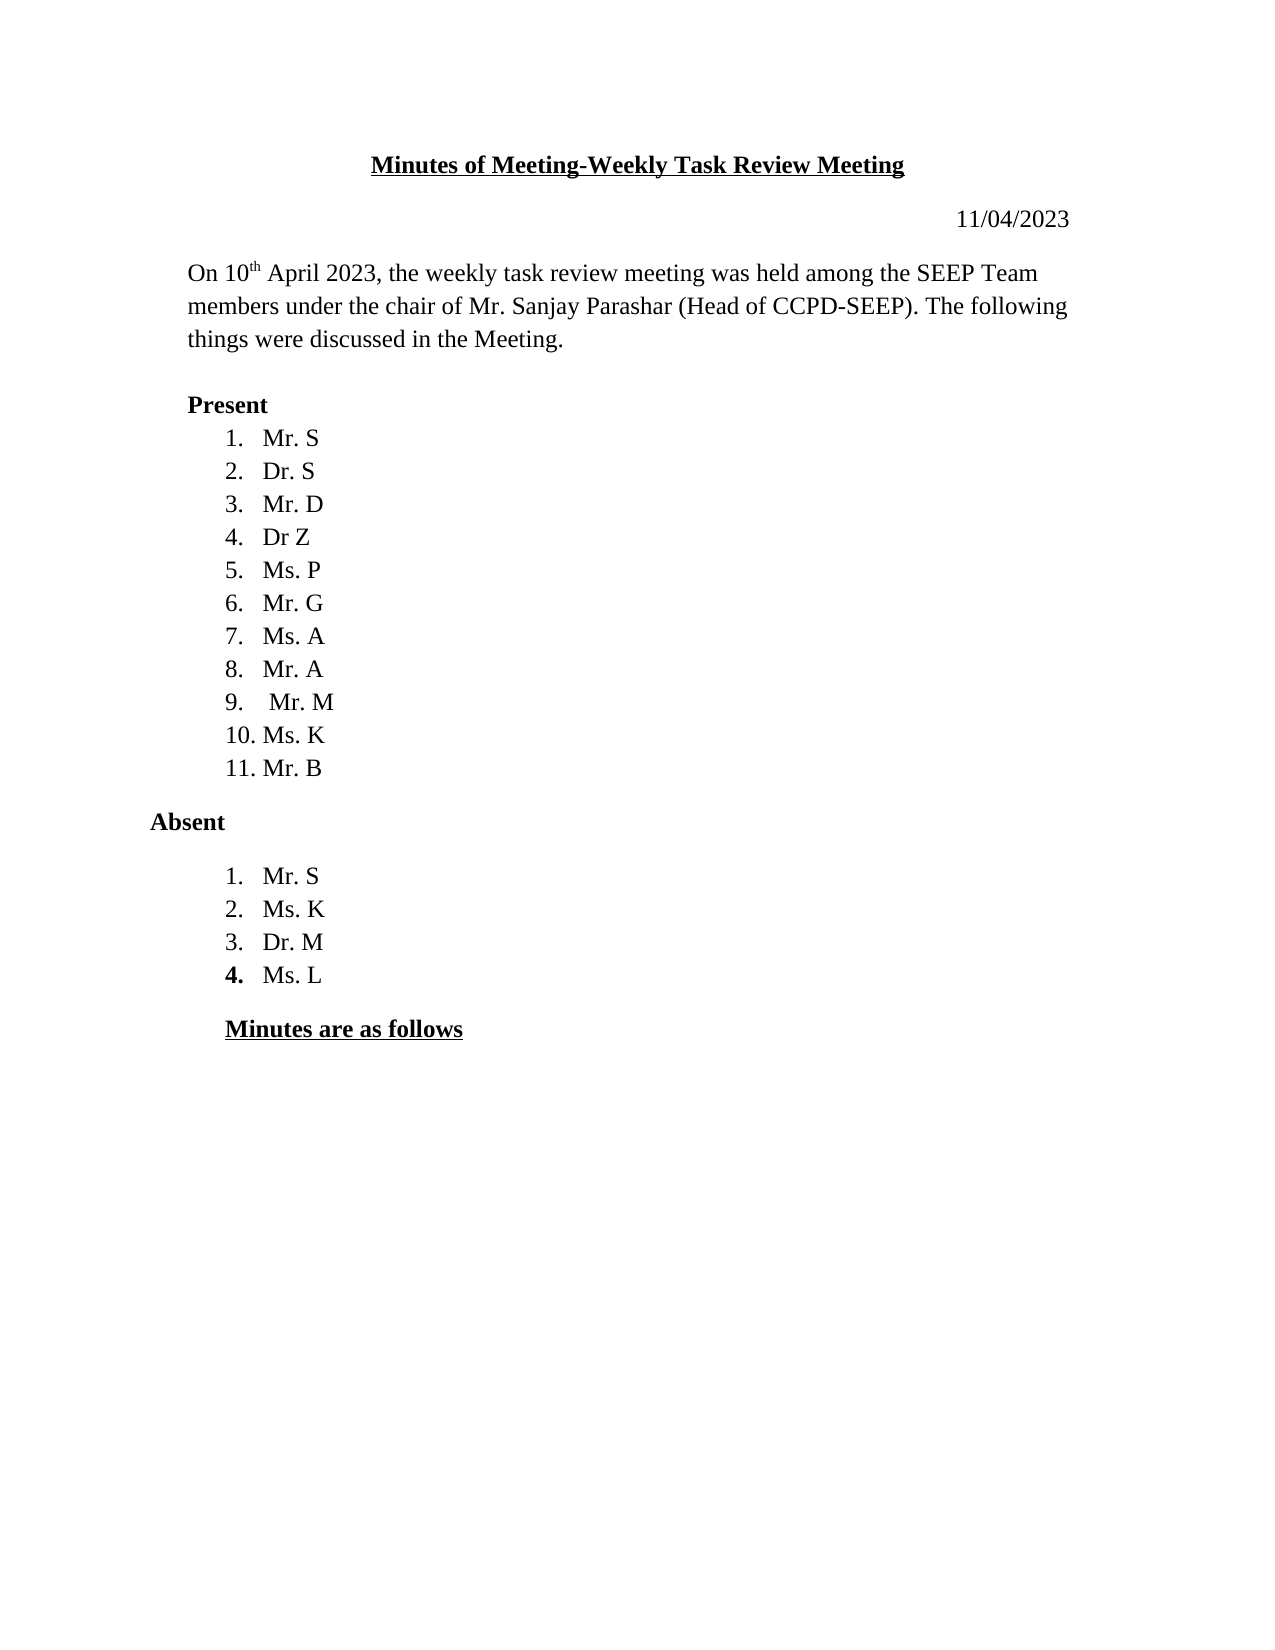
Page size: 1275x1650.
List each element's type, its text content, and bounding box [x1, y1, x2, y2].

list Mr. S [225, 861, 1125, 889]
list Present [187, 390, 1125, 418]
text 11/04/2023 [150, 204, 1125, 233]
list Ms. P [225, 555, 1125, 584]
list Mr. S [225, 423, 1125, 452]
list Ms. K [225, 720, 1125, 749]
list Dr. S [225, 456, 1125, 484]
list Dr Z [225, 522, 1125, 551]
text Minutes of Meeting-Weekly Task Review Meeting [150, 150, 1125, 179]
list Ms. K [225, 894, 1125, 922]
list Ms. L [225, 960, 1125, 988]
list Ms. A [225, 621, 1125, 650]
text Absent [150, 807, 1125, 836]
list Mr. D [225, 489, 1125, 518]
list Mr. M [225, 687, 1125, 716]
text Minutes are as follows [225, 1014, 1125, 1042]
list Mr. A [225, 654, 1125, 683]
list Mr. G [225, 588, 1125, 617]
list Dr. M [225, 927, 1125, 956]
list On 10th April 2023, the weekly task review meeting was held among the SEEP Team members under the chair of Mr. Sanjay Parashar (Head of CCPD-SEEP). The following things were discussed in the Meeting. [187, 258, 1125, 352]
list Mr. B [225, 753, 1125, 782]
